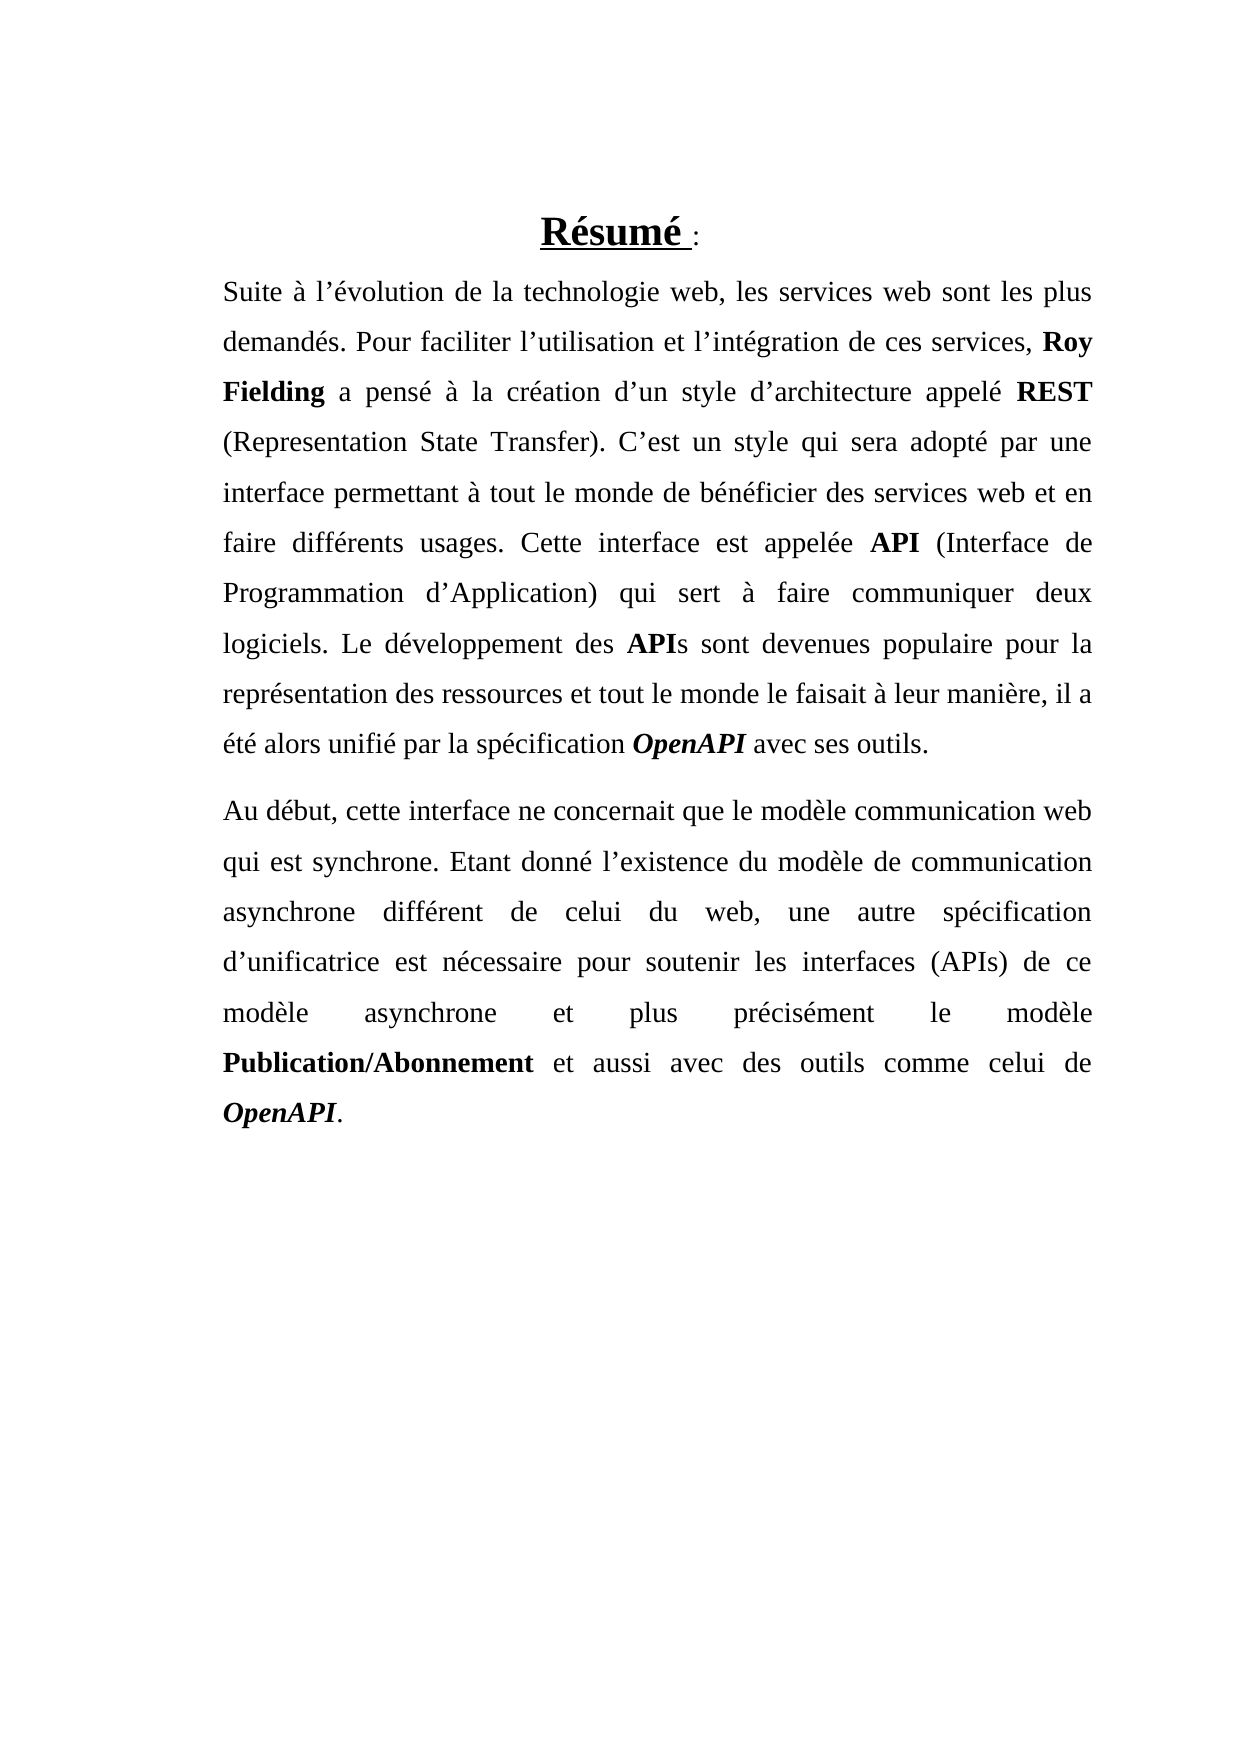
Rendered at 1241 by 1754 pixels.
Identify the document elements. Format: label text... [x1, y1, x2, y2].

text Résumé : [148, 206, 1093, 254]
text Au début, cette interface ne concernait que le modèle communication web qui est synchrone. Etant donné l’existence du modèle de communication asynchrone différent de celui du web, une autre spécification d’unificatrice est nécessaire pour soutenir les interfaces (APIs) de ce modèle asynchrone et plus précisément le modèle Publication/Abonnement et aussi avec des outils comme celui de OpenAPI. [223, 793, 1093, 1129]
text Suite à l’évolution de la technologie web, les services web sont les plus demandés. Pour faciliter l’utilisation et l’intégration de ces services, Roy Fielding a pensé à la création d’un style d’architecture appelé REST (Representation State Transfer). C’est un style qui sera adopté par une interface permettant à tout le monde de bénéficier des services web et en faire différents usages. Cette interface est appelée API (Interface de Programmation d’Application) qui sert à faire communiquer deux logiciels. Le développement des APIs sont devenues populaire pour la représentation des ressources et tout le monde le faisait à leur manière, il a été alors unifié par la spécification OpenAPI avec ses outils. [223, 274, 1093, 760]
